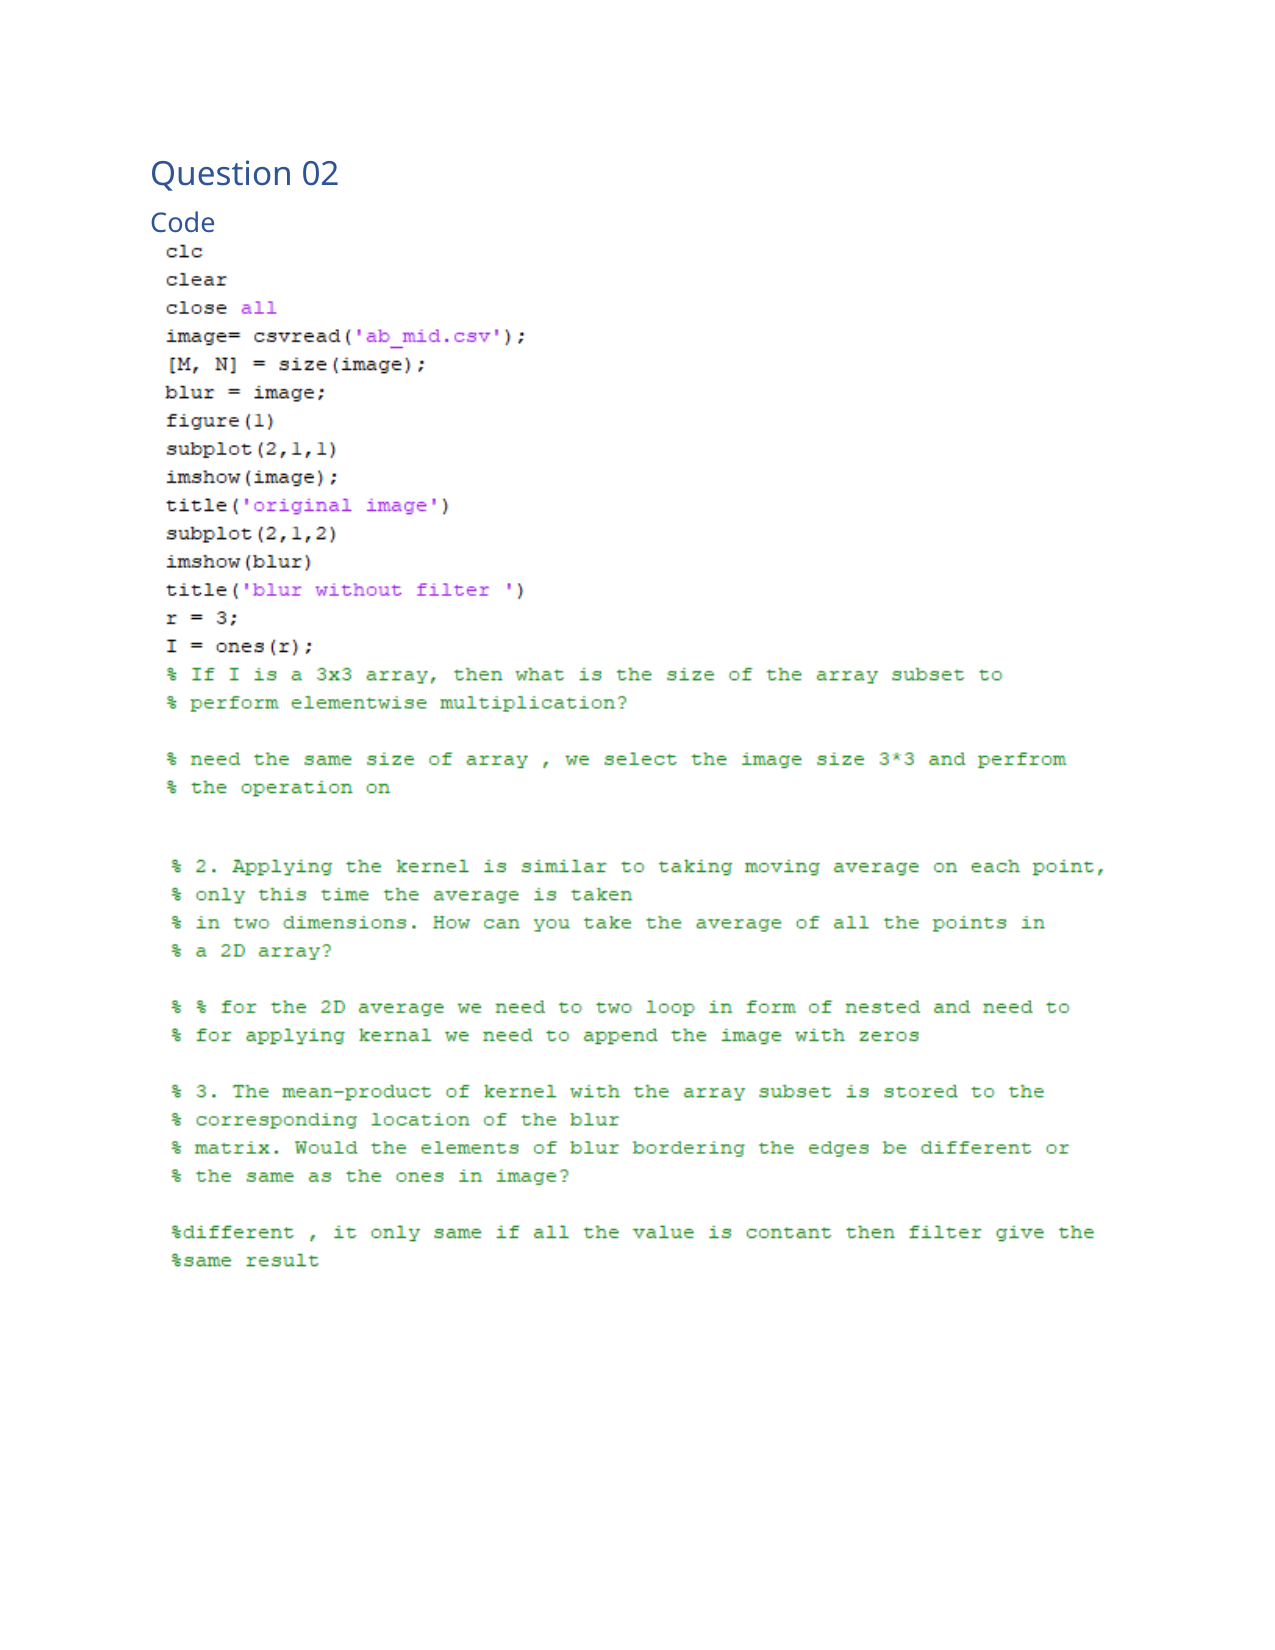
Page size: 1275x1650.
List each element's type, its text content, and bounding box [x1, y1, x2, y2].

subtitle Code [150, 203, 1125, 240]
picture [150, 835, 1108, 1301]
subtitle Question 02 [150, 150, 1125, 195]
picture [150, 242, 1083, 817]
